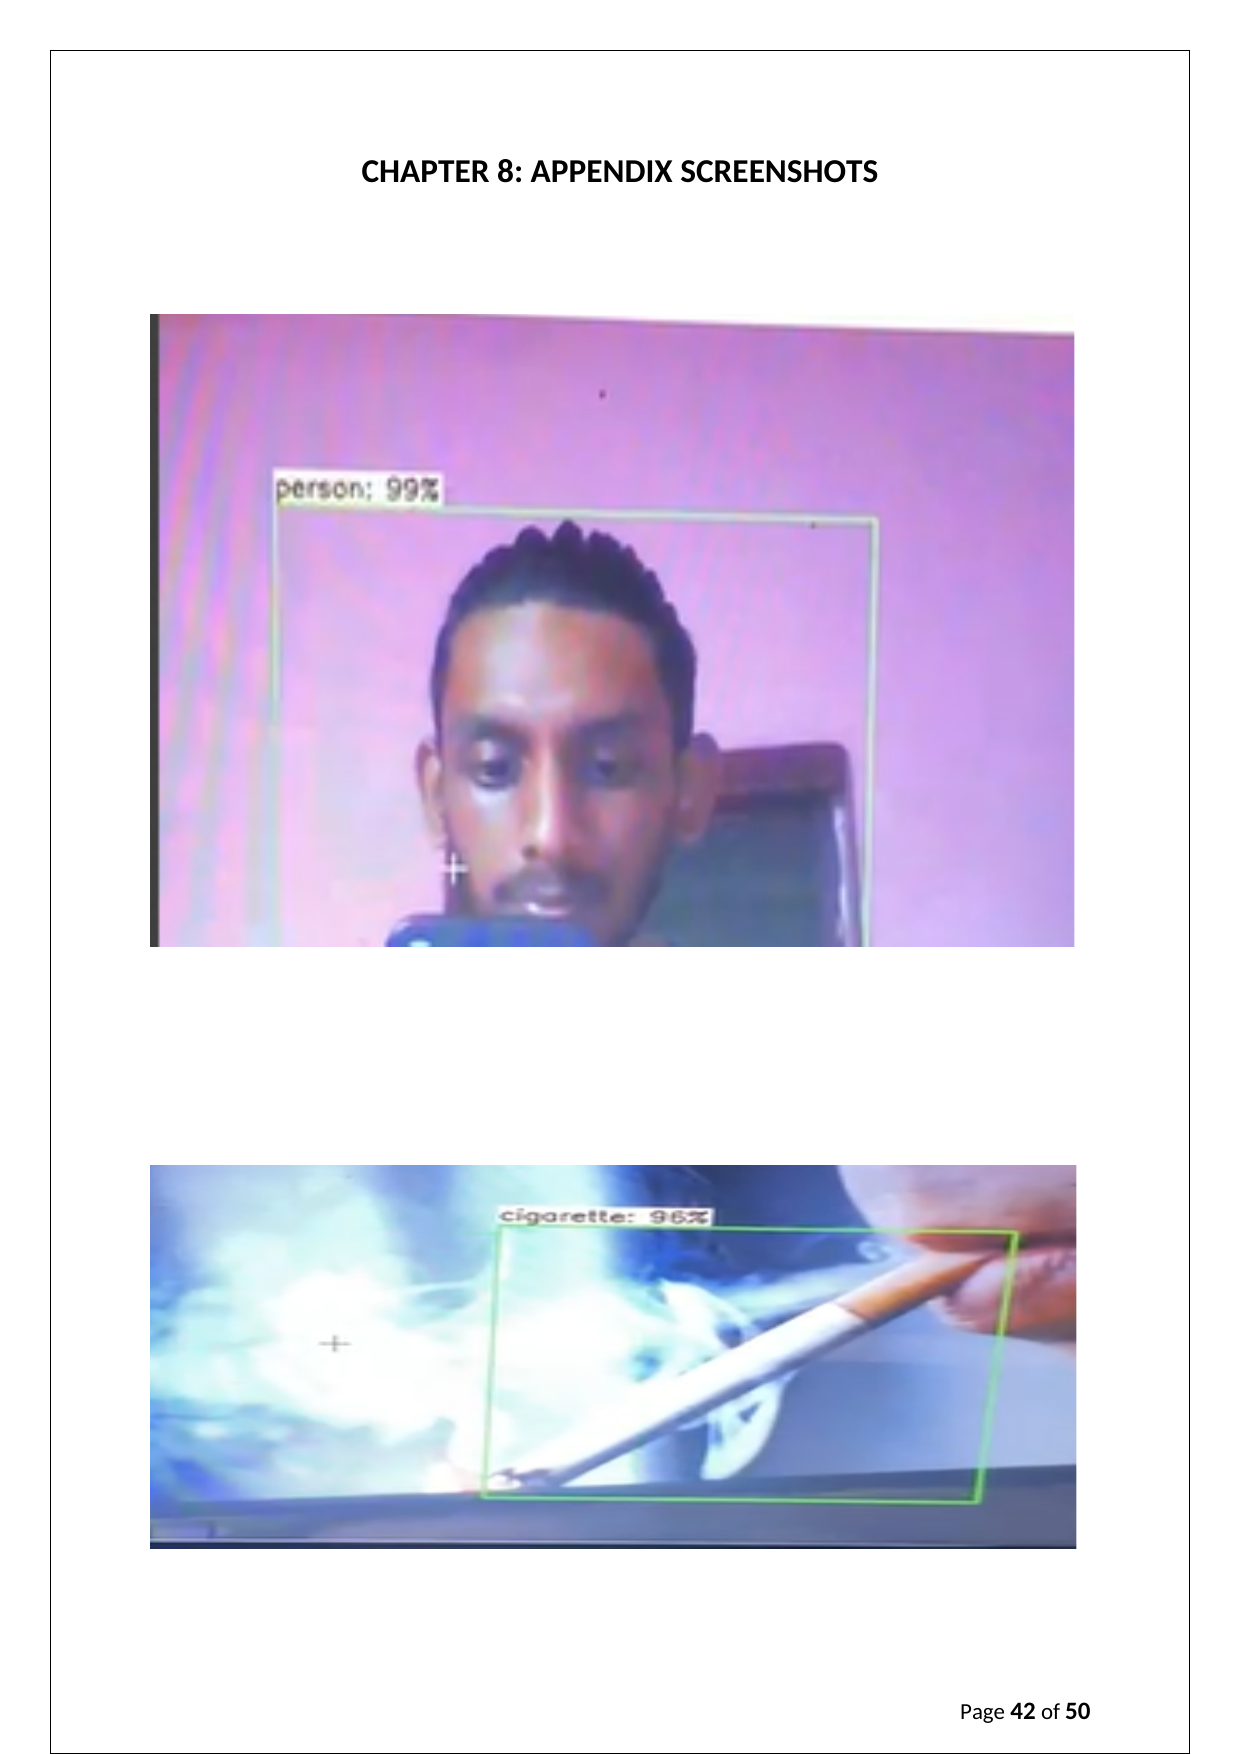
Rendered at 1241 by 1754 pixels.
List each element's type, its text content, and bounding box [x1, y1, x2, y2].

picture [150, 1165, 1077, 1549]
picture [150, 314, 1075, 947]
text CHAPTER 8: APPENDIX SCREENSHOTS [150, 150, 1090, 191]
